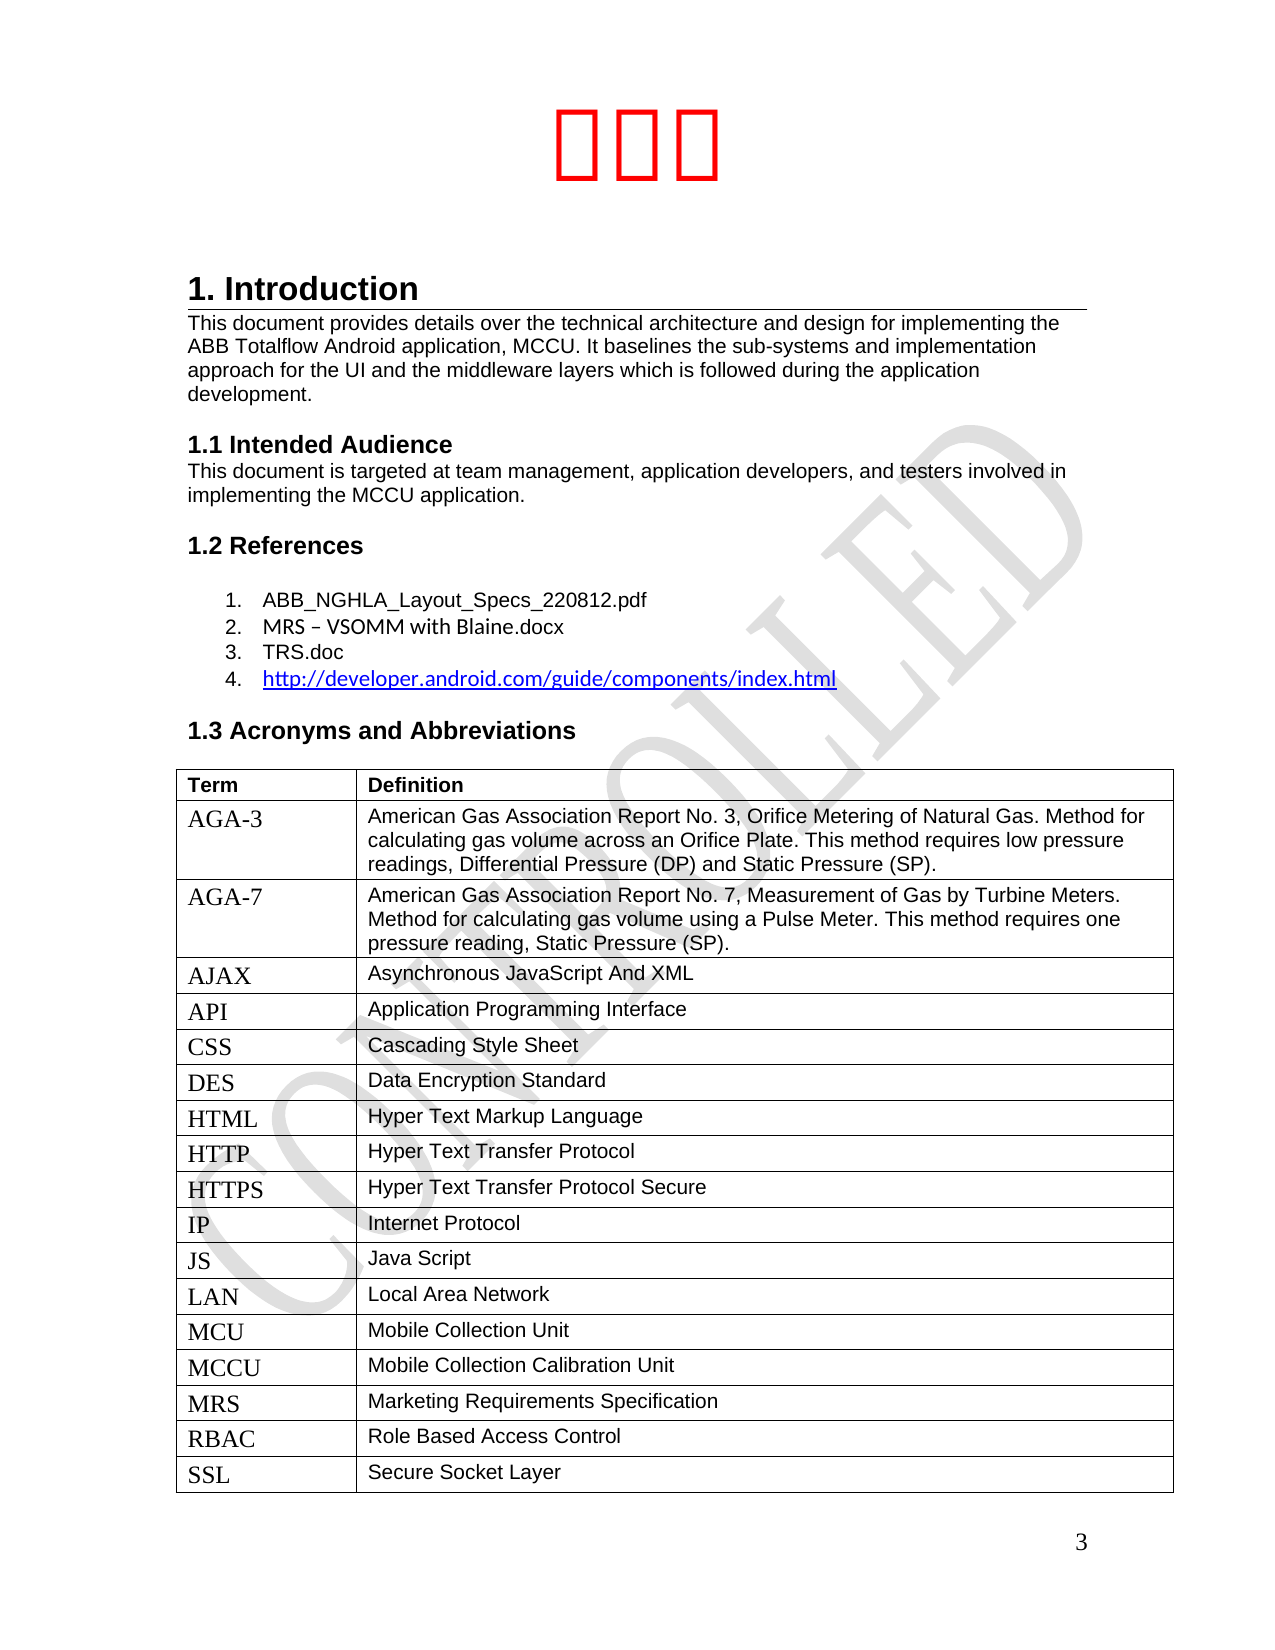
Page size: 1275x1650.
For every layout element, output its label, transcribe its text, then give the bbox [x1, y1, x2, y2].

text 1. Introduction [187, 269, 1087, 310]
table_cell Hyper Text Transfer Protocol Secure [357, 1172, 1173, 1207]
table_cell Secure Socket Layer [357, 1457, 1173, 1492]
table_cell American Gas Association Report No. 7, Measurement of Gas by Turbine Meters. Method for calculating gas volume using a Pulse Meter. This method requires one pressure reading, Static Pressure (SP). [357, 880, 1173, 957]
table_cell Mobile Collection Unit [357, 1315, 1173, 1349]
table_cell HTML [177, 1101, 356, 1135]
table_cell AJAX [177, 958, 356, 993]
table_cell Cascading Style Sheet [357, 1030, 1173, 1064]
table_cell Mobile Collection Calibration Unit [357, 1350, 1173, 1385]
table_cell HTTP [177, 1136, 356, 1171]
table_cell Internet Protocol [357, 1208, 1173, 1242]
text 1.3 Acronyms and Abbreviations [187, 716, 1087, 745]
table_cell Application Programming Interface [357, 994, 1173, 1028]
table_cell SSL [177, 1457, 356, 1492]
table_cell Hyper Text Markup Language [357, 1101, 1173, 1135]
table_header Term [177, 770, 356, 800]
table_header Definition [357, 770, 1173, 800]
table_cell Hyper Text Transfer Protocol [357, 1136, 1173, 1171]
table_cell CSS [177, 1030, 356, 1064]
text This document provides details over the technical architecture and design for implementing the ABB Totalflow Android application, MCCU. It baselines the sub-systems and implementation approach for the UI and the middleware layers which is followed during the application development. [187, 310, 1087, 406]
list TRS.doc [225, 640, 1087, 664]
table_cell Asynchronous JavaScript And XML [357, 958, 1173, 993]
list http://developer.android.com/guide/components/index.html [225, 664, 1087, 692]
table_cell MRS [177, 1386, 356, 1420]
table_cell IP [177, 1208, 356, 1242]
table_cell Java Script [357, 1243, 1173, 1278]
text This document is targeted at team management, application developers, and testers involved in implementing the MCCU application. [187, 459, 1087, 507]
list MRS – VSOMM with Blaine.docx [225, 612, 1087, 640]
table_cell MCU [177, 1315, 356, 1349]
table_cell HTTPS [177, 1172, 356, 1207]
table_cell AGA-3 [177, 801, 356, 878]
table_cell Local Area Network [357, 1279, 1173, 1313]
table_cell DES [177, 1065, 356, 1100]
table_cell American Gas Association Report No. 3, Orifice Metering of Natural Gas. Method for calculating gas volume across an Orifice Plate. This method requires low pressure readings, Differential Pressure (DP) and Static Pressure (SP). [357, 801, 1173, 878]
table_cell AGA-7 [177, 880, 356, 957]
list ABB_NGHLA_Layout_Specs_220812.pdf [225, 588, 1087, 612]
table_cell JS [177, 1243, 356, 1278]
table_cell Marketing Requirements Specification [357, 1386, 1173, 1420]
table_cell Data Encryption Standard [357, 1065, 1173, 1100]
table_cell RBAC [177, 1421, 356, 1456]
table_cell Role Based Access Control [357, 1421, 1173, 1456]
table_cell API [177, 994, 356, 1028]
text 1.2 References [187, 531, 1087, 559]
text 1.1 Intended Audience [187, 430, 1087, 459]
table_cell MCCU [177, 1350, 356, 1385]
table_cell LAN [177, 1279, 356, 1313]
